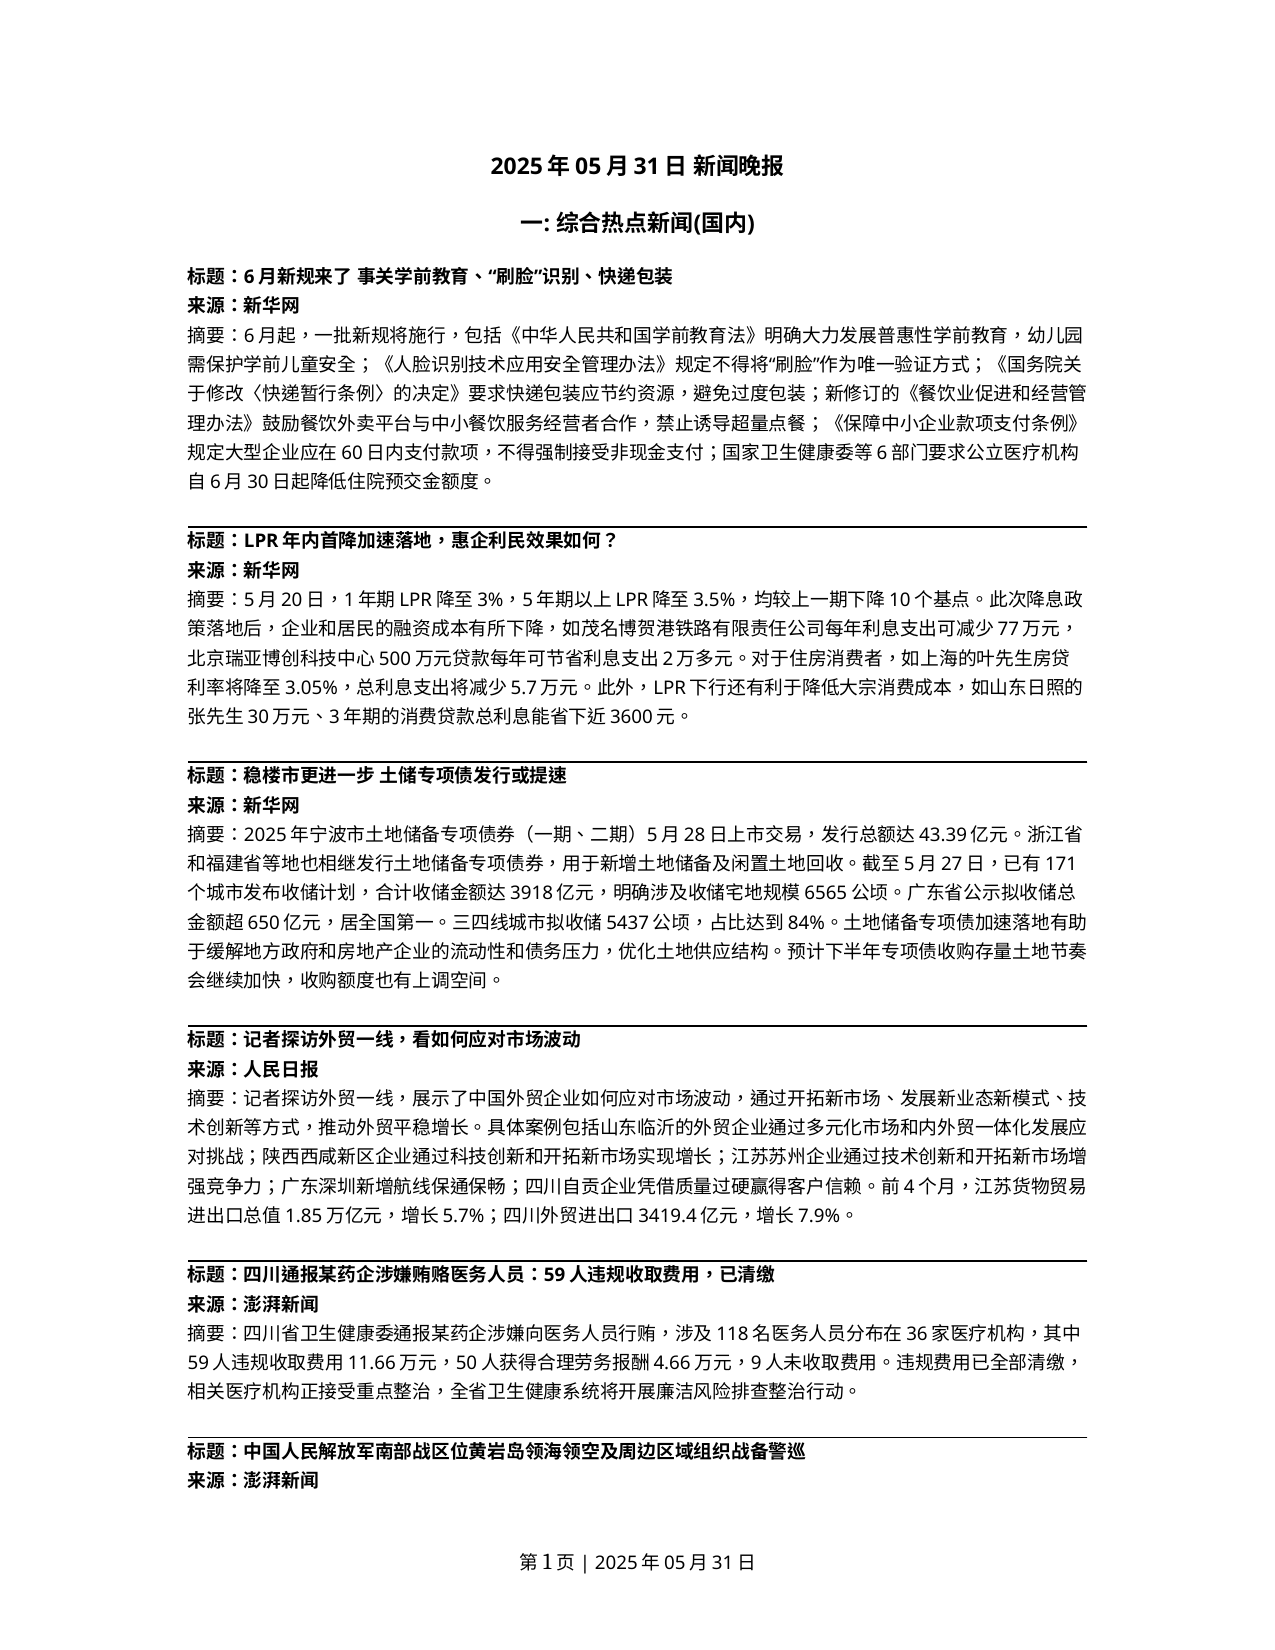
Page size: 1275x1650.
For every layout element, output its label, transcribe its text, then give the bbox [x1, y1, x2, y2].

text 来源：澎湃新闻 [187, 1467, 1087, 1493]
text 一: 综合热点新闻(国内) [187, 207, 1087, 238]
text 摘要：四川省卫生健康委通报某药企涉嫌向医务人员行贿，涉及118名医务人员分布在36家医疗机构，其中59人违规收取费用11.66万元，50人获得合理劳务报酬4.66万元，9人未收取费用。违规费用已全部清缴，相关医疗机构正接受重点整治，全省卫生健康系统将开展廉洁风险排查整治行动。 [187, 1320, 1087, 1404]
text 摘要：2025年宁波市土地储备专项债券（一期、二期）5月28日上市交易，发行总额达43.39亿元。浙江省和福建省等地也相继发行土地储备专项债券，用于新增土地储备及闲置土地回收。截至5月27日，已有171个城市发布收储计划，合计收储金额达3918亿元，明确涉及收储宅地规模6565公顷。广东省公示拟收储总金额超650亿元，居全国第一。三四线城市拟收储5437公顷，占比达到84%。土地储备专项债加速落地有助于缓解地方政府和房地产企业的流动性和债务压力，优化土地供应结构。预计下半年专项债收购存量土地节奏会继续加快，收购额度也有上调空间。 [187, 821, 1087, 993]
text 标题：中国人民解放军南部战区位黄岩岛领海领空及周边区域组织战备警巡 [187, 1438, 1087, 1463]
text 标题：6月新规来了 事关学前教育、“刷脸”识别、快递包装 [187, 263, 1087, 289]
text 标题：LPR年内首降加速落地，惠企利民效果如何？ [187, 528, 1087, 553]
text 来源：新华网 [187, 792, 1087, 817]
text 标题：四川通报某药企涉嫌贿赂医务人员：59人违规收取费用，已清缴 [187, 1262, 1087, 1287]
text 标题：稳楼市更进一步 土储专项债发行或提速 [187, 763, 1087, 788]
text 来源：新华网 [187, 557, 1087, 582]
text 标题：记者探访外贸一线，看如何应对市场波动 [187, 1027, 1087, 1052]
text 摘要：5月20日，1年期LPR降至3%，5年期以上LPR降至3.5%，均较上一期下降10个基点。此次降息政策落地后，企业和居民的融资成本有所下降，如茂名博贺港铁路有限责任公司每年利息支出可减少77万元，北京瑞亚博创科技中心500万元贷款每年可节省利息支出2万多元。对于住房消费者，如上海的叶先生房贷利率将降至3.05%，总利息支出将减少5.7万元。此外，LPR下行还有利于降低大宗消费成本，如山东日照的张先生30万元、3年期的消费贷款总利息能省下近3600元。 [187, 586, 1087, 729]
text 摘要：记者探访外贸一线，展示了中国外贸企业如何应对市场波动，通过开拓新市场、发展新业态新模式、技术创新等方式，推动外贸平稳增长。具体案例包括山东临沂的外贸企业通过多元化市场和内外贸一体化发展应对挑战；陕西西咸新区企业通过科技创新和开拓新市场实现增长；江苏苏州企业通过技术创新和开拓新市场增强竞争力；广东深圳新增航线保通保畅；四川自贡企业凭借质量过硬赢得客户信赖。前4个月，江苏货物贸易进出口总值1.85万亿元，增长5.7%；四川外贸进出口3419.4亿元，增长7.9%。 [187, 1085, 1087, 1228]
text 摘要：6月起，一批新规将施行，包括《中华人民共和国学前教育法》明确大力发展普惠性学前教育，幼儿园需保护学前儿童安全；《人脸识别技术应用安全管理办法》规定不得将“刷脸”作为唯一验证方式；《国务院关于修改〈快递暂行条例〉的决定》要求快递包装应节约资源，避免过度包装；新修订的《餐饮业促进和经营管理办法》鼓励餐饮外卖平台与中小餐饮服务经营者合作，禁止诱导超量点餐；《保障中小企业款项支付条例》规定大型企业应在60日内支付款项，不得强制接受非现金支付；国家卫生健康委等6部门要求公立医疗机构自6月30日起降低住院预交金额度。 [187, 322, 1087, 494]
text 来源：澎湃新闻 [187, 1291, 1087, 1316]
text 2025年05月31日 新闻晚报 [187, 150, 1087, 181]
text 来源：人民日报 [187, 1056, 1087, 1082]
text 来源：新华网 [187, 293, 1087, 318]
